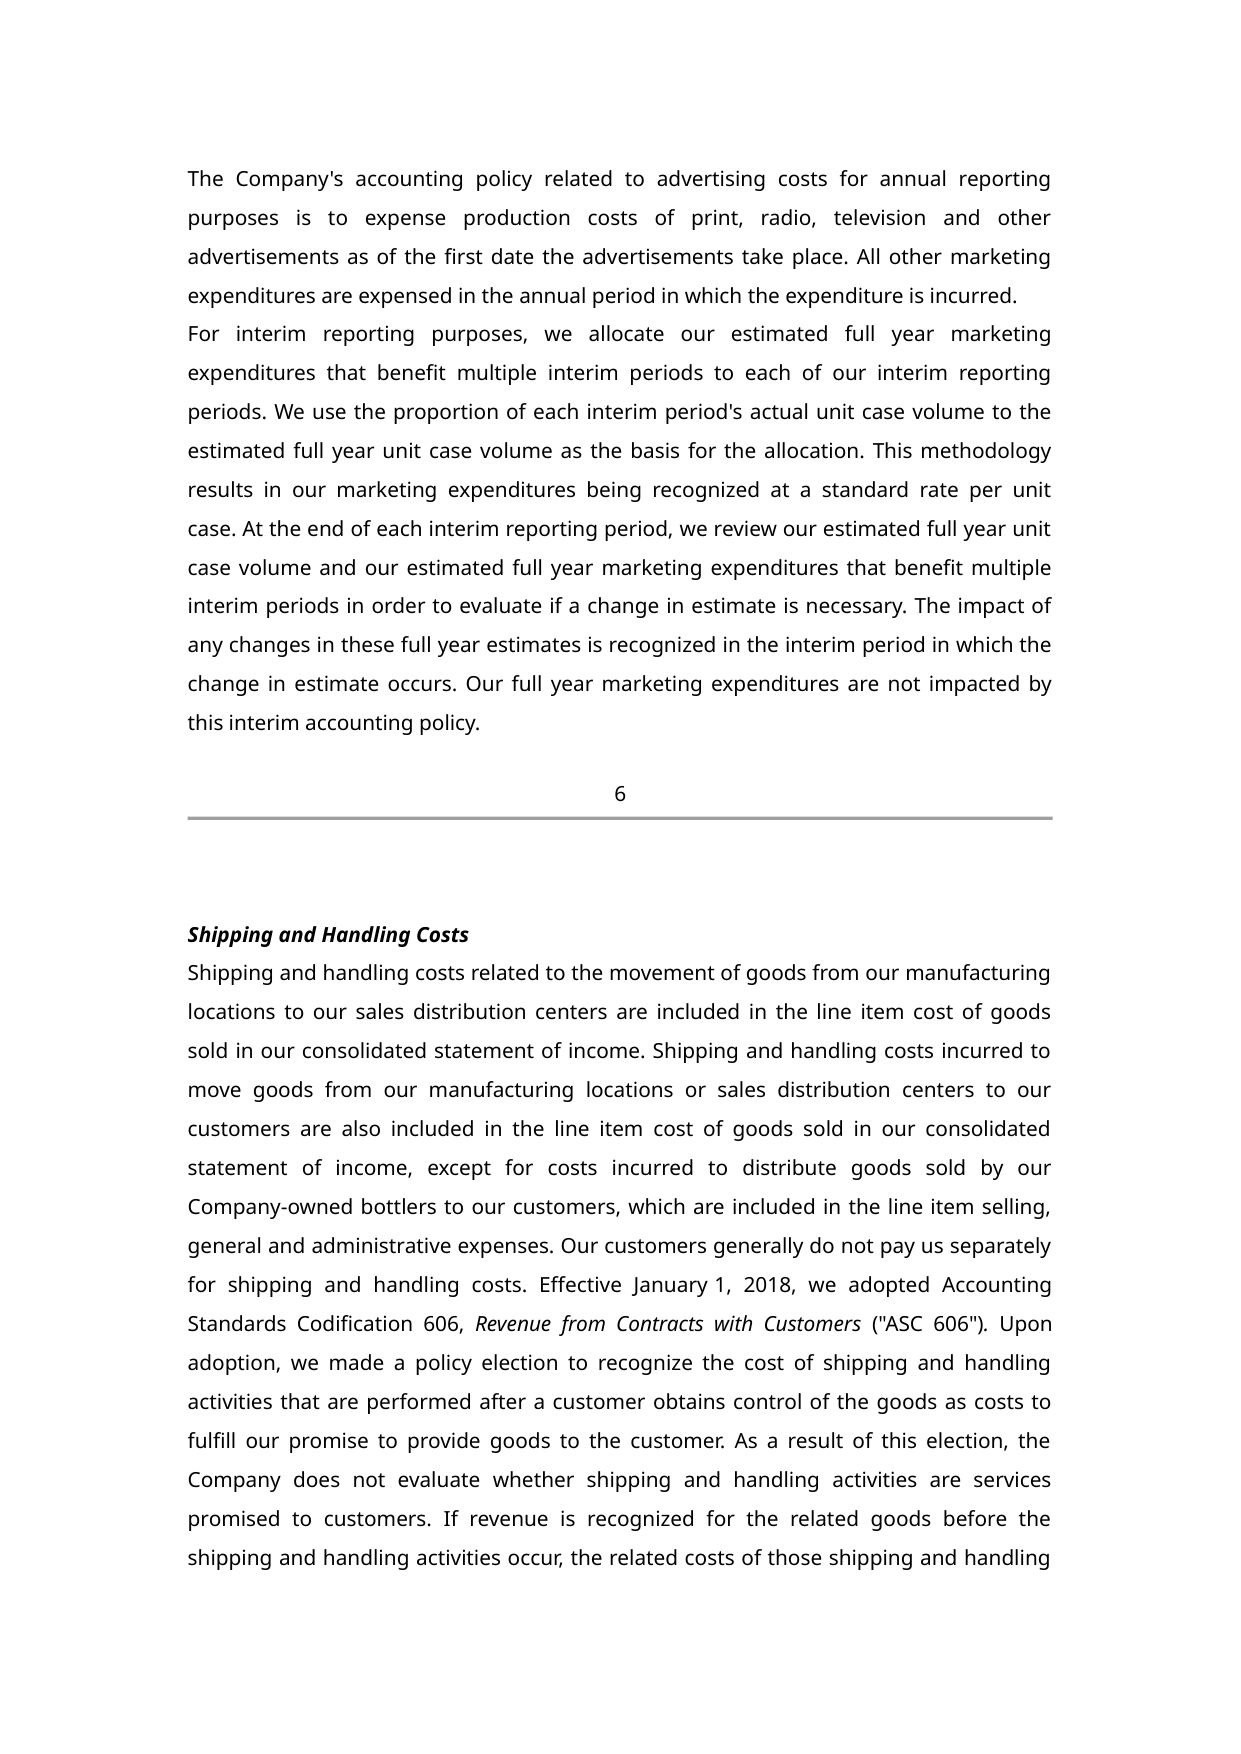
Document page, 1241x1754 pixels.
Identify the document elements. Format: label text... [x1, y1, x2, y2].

text The Company's accounting policy related to advertising costs for annual reporting purposes is to expense production costs of print, radio, television and other advertisements as of the first date the advertisements take place. All other marketing expenditures are expensed in the annual period in which the expenditure is incurred. [187, 162, 1053, 311]
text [187, 957, 1053, 1573]
text 6 [187, 777, 1053, 810]
text Shipping and Handling Costs [187, 918, 1053, 951]
text For interim reporting purposes, we allocate our estimated full year marketing expenditures that benefit multiple interim periods to each of our interim reporting periods. We use the proportion of each interim period's actual unit case volume to the estimated full year unit case volume as the basis for the allocation. This methodology results in our marketing expenditures being recognized at a standard rate per unit case. At the end of each interim reporting period, we review our estimated full year unit case volume and our estimated full year marketing expenditures that benefit multiple interim periods in order to evaluate if a change in estimate is necessary. The impact of any changes in these full year estimates is recognized in the interim period in which the change in estimate occurs. Our full year marketing expenditures are not impacted by this interim accounting policy. [187, 317, 1053, 739]
